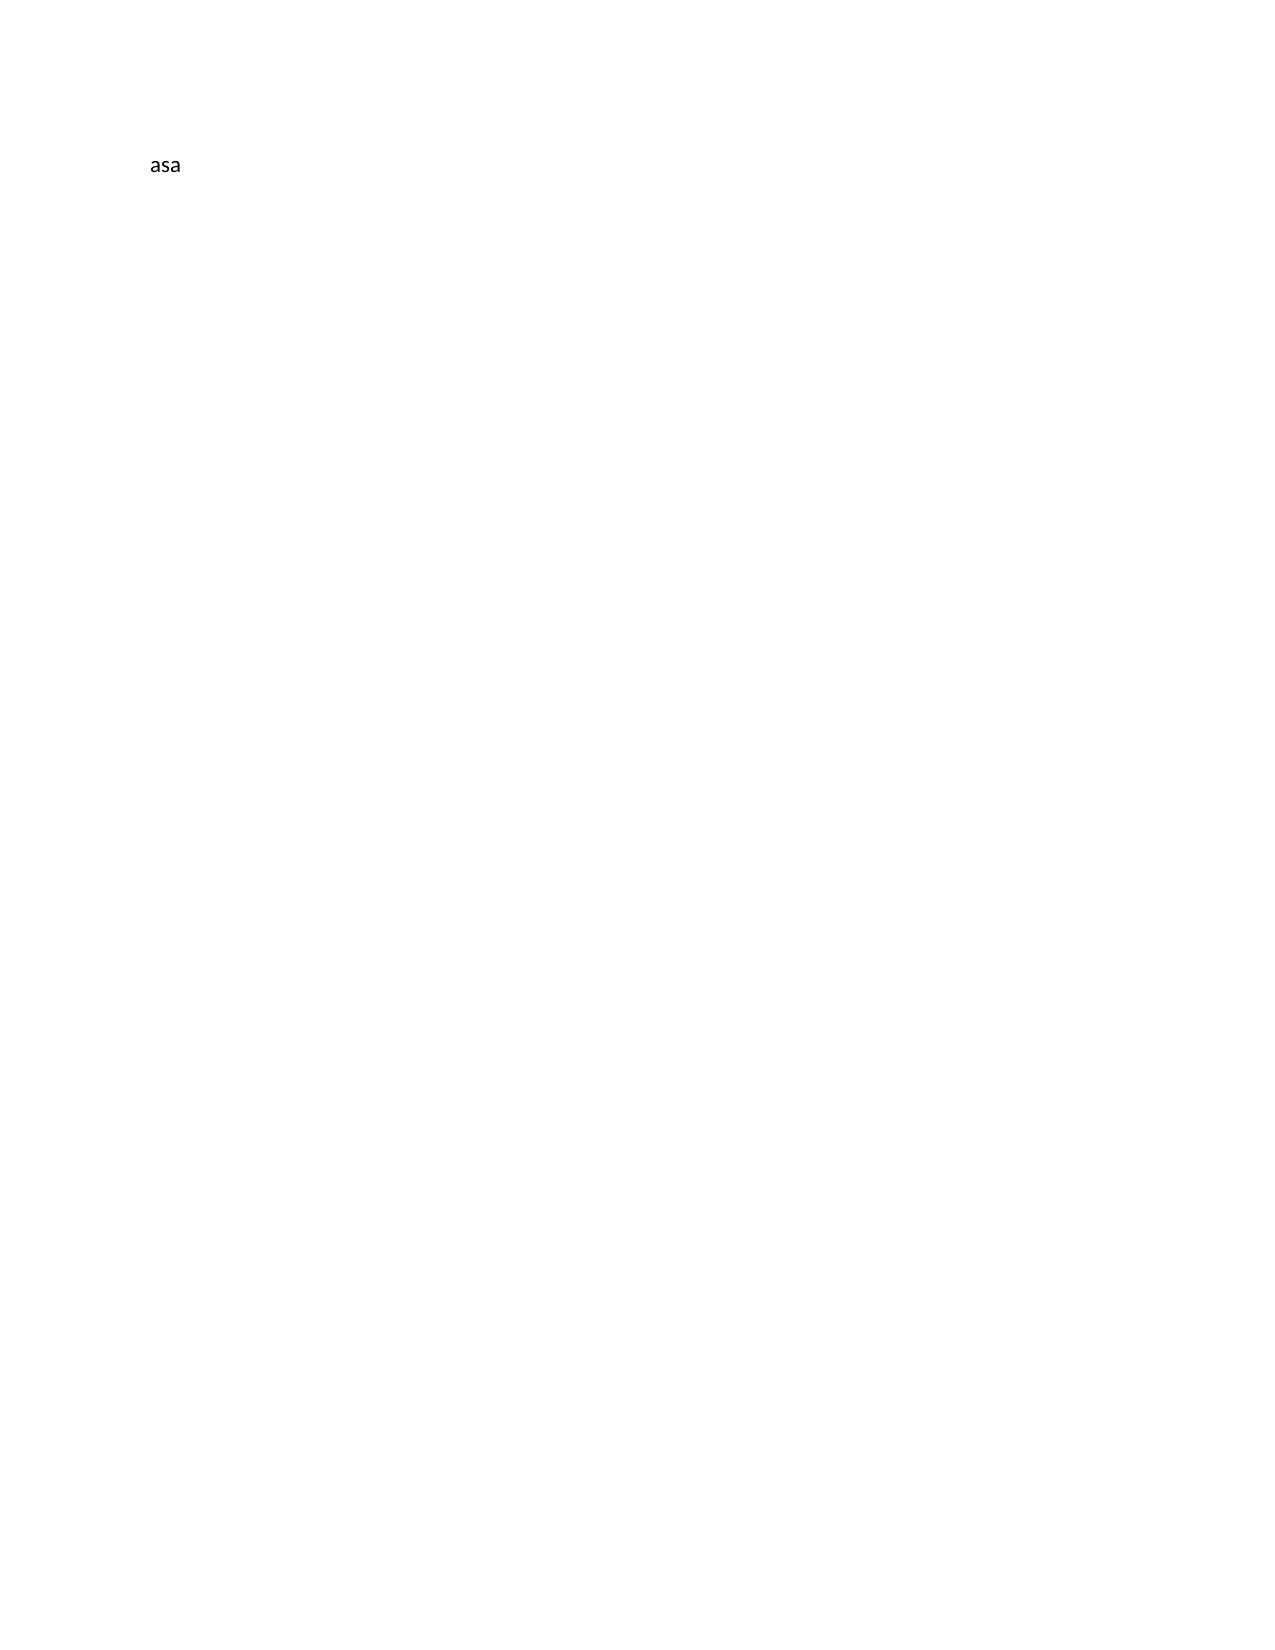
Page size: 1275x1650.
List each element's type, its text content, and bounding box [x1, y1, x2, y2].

text asa [150, 150, 1125, 178]
